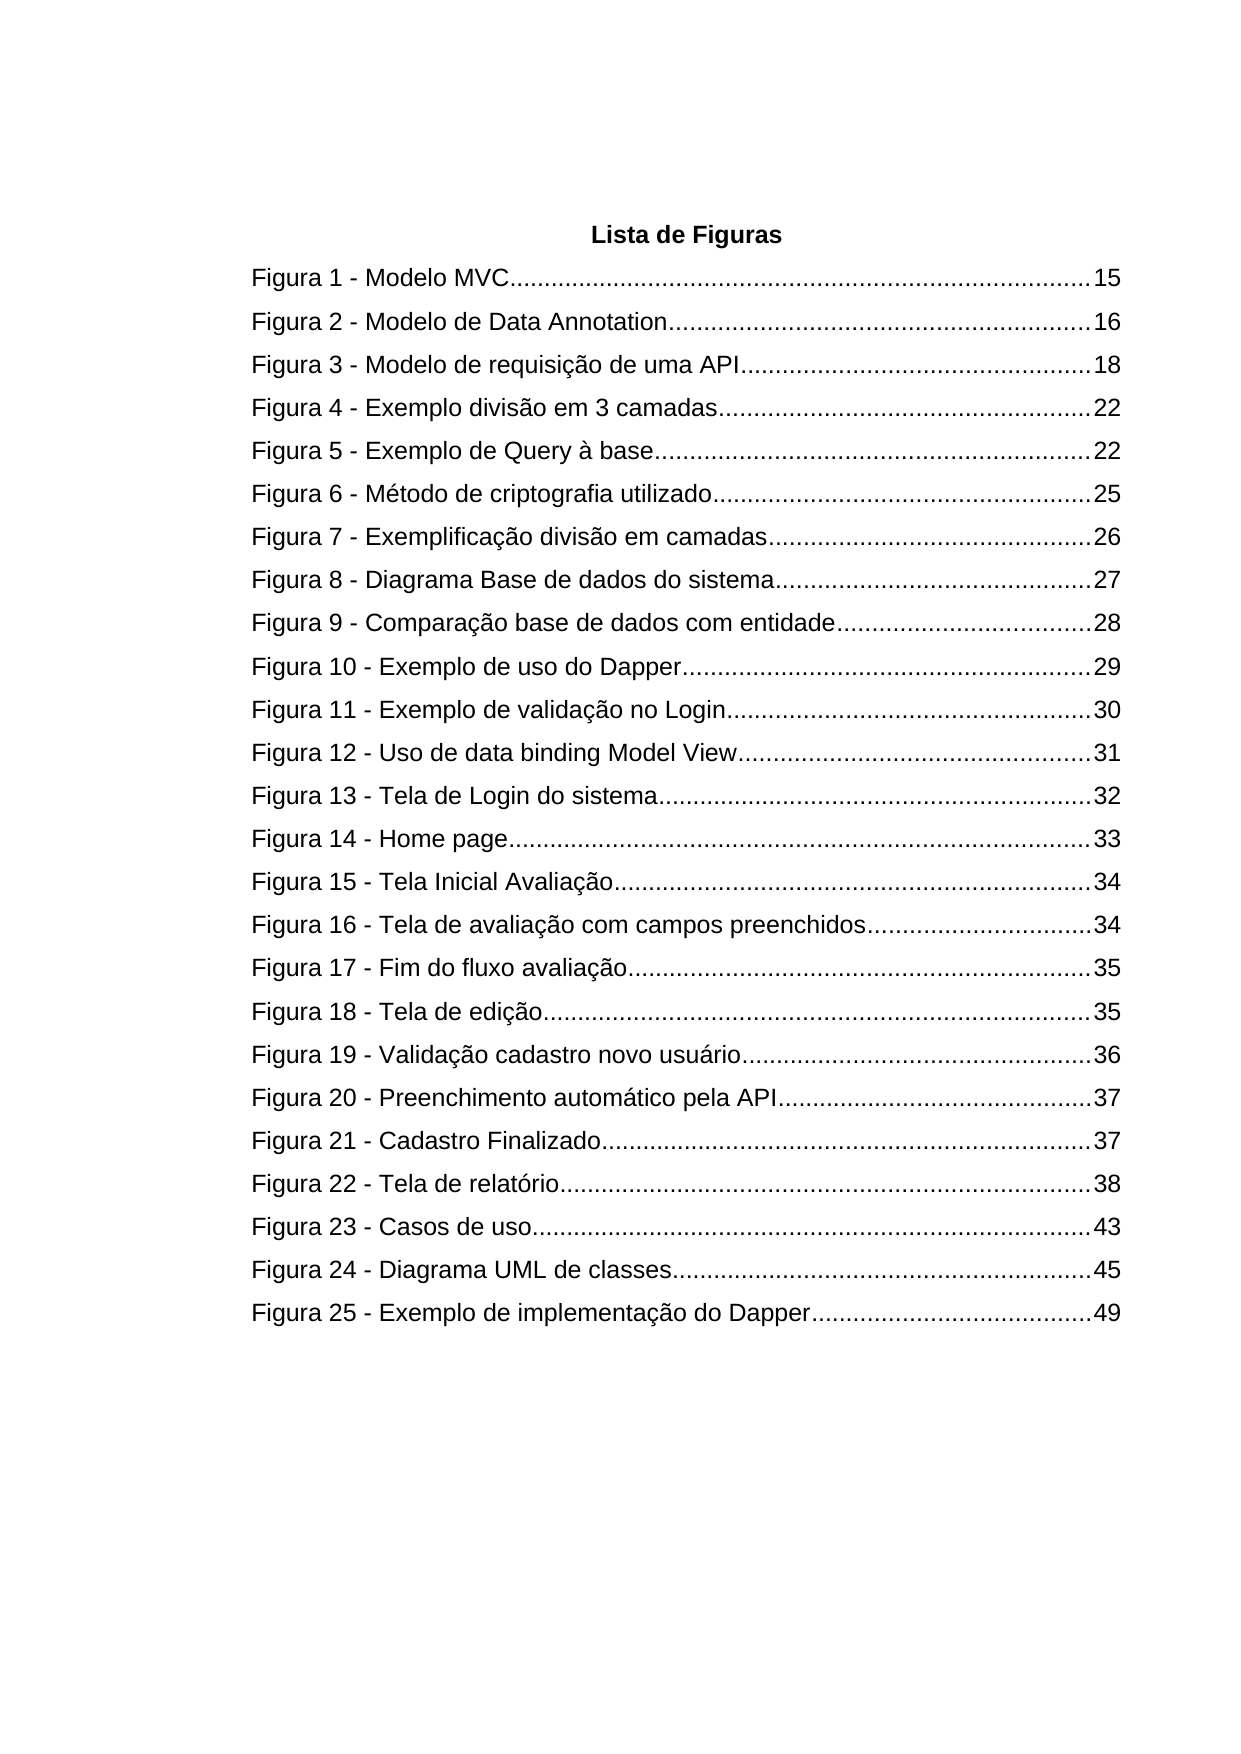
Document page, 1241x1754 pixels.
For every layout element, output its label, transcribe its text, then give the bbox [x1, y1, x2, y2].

text Figura 13 - Tela de Login do sistema 32 [177, 781, 1122, 810]
text Figura 8 - Diagrama Base de dados do sistema 27 [177, 565, 1122, 594]
text Figura 10 - Exemplo de uso do Dapper 29 [177, 652, 1122, 680]
text Figura 3 - Modelo de requisição de uma API 18 [177, 350, 1122, 378]
text Figura 18 - Tela de edição 35 [177, 997, 1122, 1025]
text Figura 2 - Modelo de Data Annotation 16 [177, 307, 1122, 335]
text Figura 11 - Exemplo de validação no Login 30 [177, 695, 1122, 723]
text Figura 15 - Tela Inicial Avaliação 34 [177, 867, 1122, 896]
text Figura 14 - Home page 33 [177, 824, 1122, 853]
text Lista de Figuras [177, 220, 1122, 249]
text Figura 17 - Fim do fluxo avaliação 35 [177, 953, 1122, 982]
text Figura 4 - Exemplo divisão em 3 camadas 22 [177, 393, 1122, 422]
text Figura 20 - Preenchimento automático pela API 37 [177, 1083, 1122, 1112]
text Figura 23 - Casos de uso 43 [177, 1212, 1122, 1241]
text Figura 19 - Validação cadastro novo usuário 36 [177, 1040, 1122, 1068]
text Figura 5 - Exemplo de Query à base 22 [177, 436, 1122, 465]
text Figura 16 - Tela de avaliação com campos preenchidos 34 [177, 910, 1122, 939]
text Figura 9 - Comparação base de dados com entidade 28 [177, 608, 1122, 637]
text Figura 7 - Exemplificação divisão em camadas 26 [177, 522, 1122, 551]
text Figura 24 - Diagrama UML de classes 45 [177, 1255, 1122, 1284]
text Figura 12 - Uso de data binding Model View 31 [177, 738, 1122, 767]
text Figura 22 - Tela de relatório 38 [177, 1169, 1122, 1198]
text Figura 21 - Cadastro Finalizado 37 [177, 1126, 1122, 1155]
text Figura 1 - Modelo MVC 15 [177, 263, 1122, 292]
text Figura 6 - Método de criptografia utilizado 25 [177, 479, 1122, 508]
text Figura 25 - Exemplo de implementação do Dapper 49 [177, 1298, 1122, 1327]
